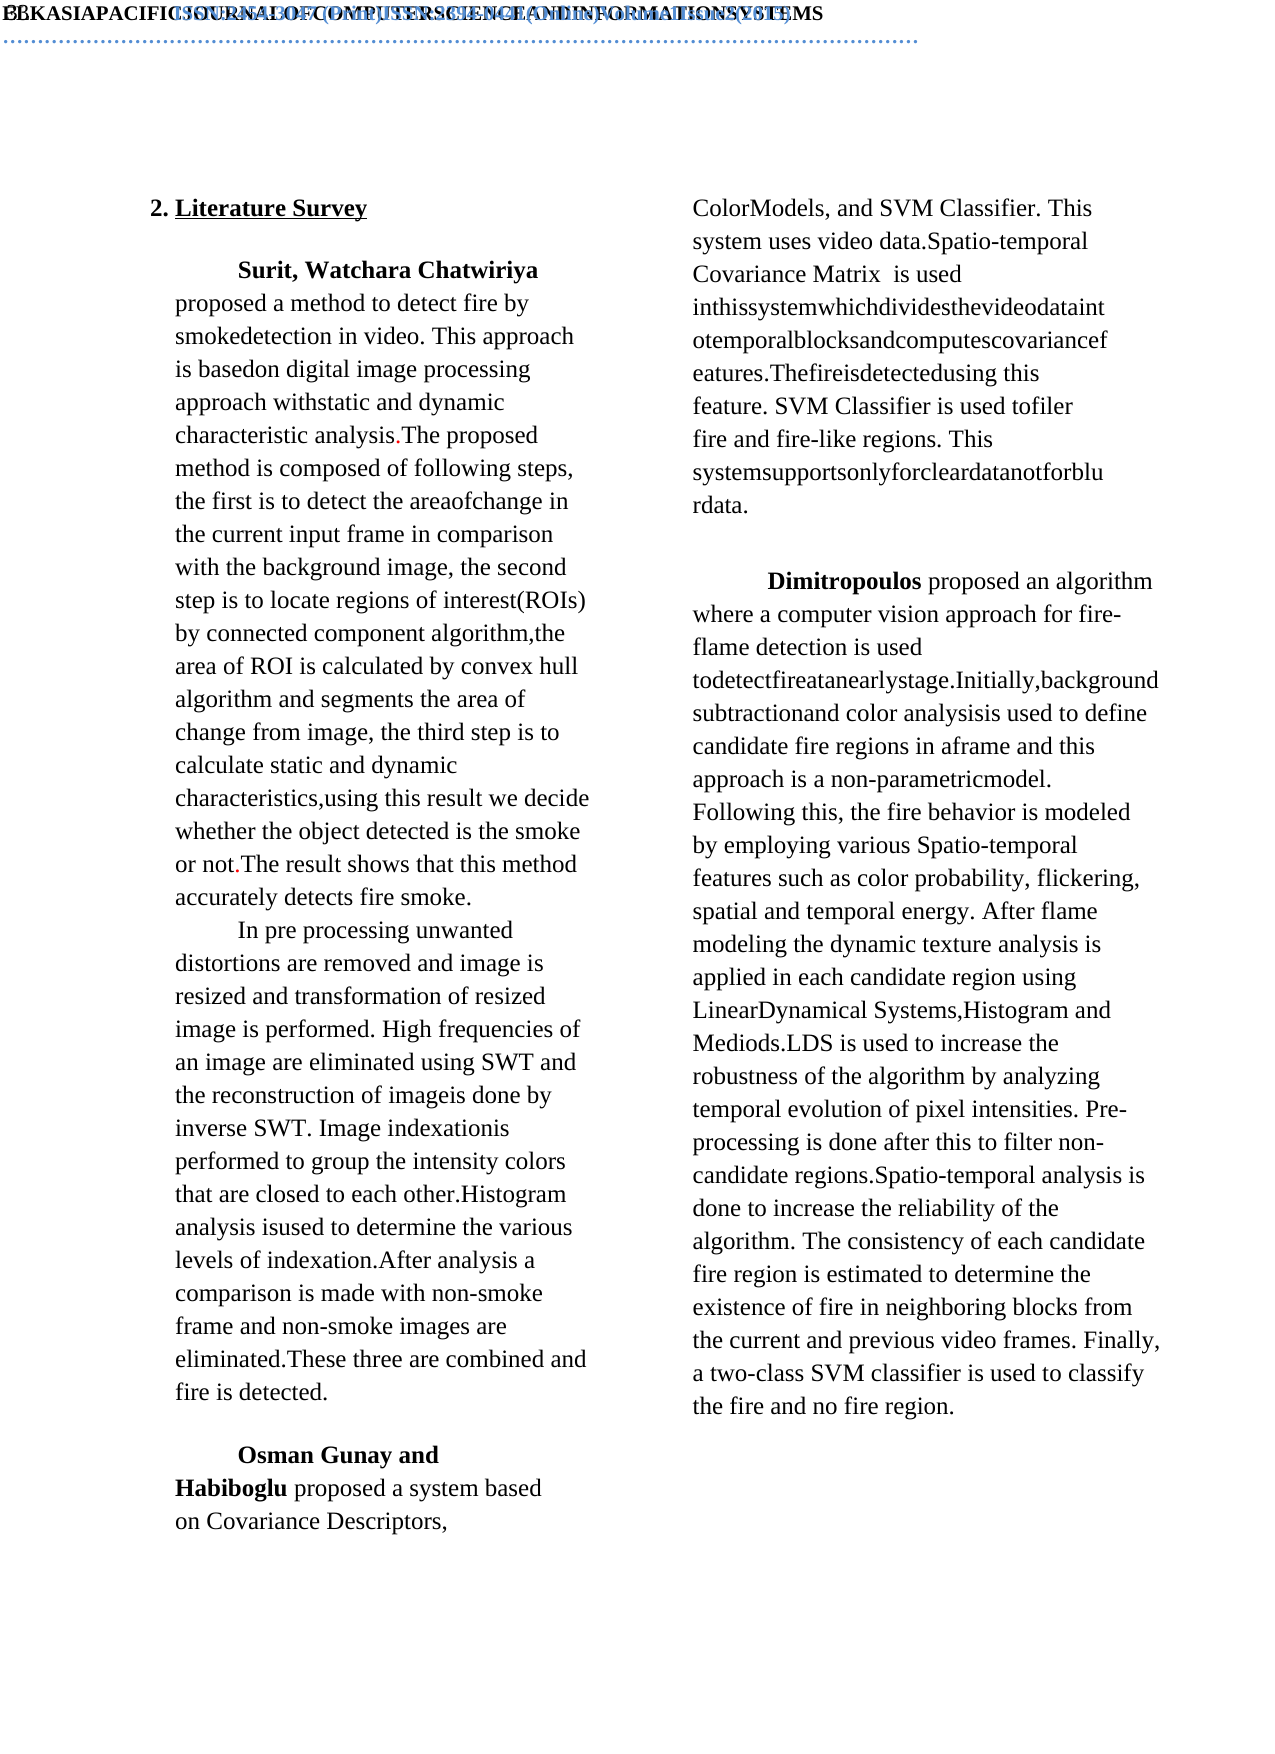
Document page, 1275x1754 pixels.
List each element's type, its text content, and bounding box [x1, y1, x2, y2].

subtitle Literature Survey [150, 193, 597, 222]
text Osman Gunay and Habiboglu proposed a system based on Covariance Descriptors, ColorModels, and SVM Classifier. This system uses video data.Spatio-temporal Covariance Matrix is used inthissystemwhichdividesthevideodataintotemporalblocksandcomputescovariancefeatures.Thefireisdetectedusing this feature. SVM Classifier is used tofiler fire and fire-like regions. This systemsupportsonlyforcleardatanotforblurdata. [692, 193, 1111, 519]
text Surit, Watchara Chatwiriya proposed a method to detect fire by smokedetection in video. This approach is basedon digital image processing approach withstatic and dynamic characteristic analysis.The proposed method is composed of following steps, the first is to detect the areaofchange in the current input frame in comparison with the background image, the second step is to locate regions of interest(ROIs) by connected component algorithm,the area of ROI is calculated by convex hull algorithm and segments the area of change from image, the third step is to calculate static and dynamic characteristics,using this result we decide whether the object detected is the smoke or not.The result shows that this method accurately detects fire smoke. [175, 255, 593, 911]
text In pre processing unwanted distortions are removed and image is resized and transformation of resized image is performed. High frequencies of an image are eliminated using SWT and the reconstruction of imageis done by inverse SWT. Image indexationis performed to group the intensity colors that are closed to each other.Histogram analysis isused to determine the various levels of indexation.After analysis a comparison is made with non-smoke frame and non-smoke images are eliminated.These three are combined and fire is detected. [175, 915, 593, 1406]
text Osman Gunay and Habiboglu proposed a system based on Covariance Descriptors, ColorModels, and SVM Classifier. This system uses video data.Spatio-temporal Covariance Matrix is used inthissystemwhichdividesthevideodataintotemporalblocksandcomputescovariancefeatures.Thefireisdetectedusing this feature. SVM Classifier is used tofiler fire and fire-like regions. This systemsupportsonlyforcleardatanotforblurdata. [175, 1440, 543, 1535]
text Dimitropoulos proposed an algorithm where a computer vision approach for fire-flame detection is used todetectfireatanearlystage.Initially,background subtractionand color analysisis used to define candidate fire regions in aframe and this approach is a non-parametricmodel. Following this, the fire behavior is modeled by employing various Spatio-temporal features such as color probability, flickering, spatial and temporal energy. After flame modeling the dynamic texture analysis is applied in each candidate region using LinearDynamical Systems,Histogram and Mediods.LDS is used to increase the robustness of the algorithm by analyzing temporal evolution of pixel intensities. Pre-processing is done after this to filter non-candidate regions.Spatio-temporal analysis is done to increase the reliability of the algorithm. The consistency of each candidate fire region is estimated to determine the existence of fire in neighboring blocks from the current and previous video frames. Finally, a two-class SVM classifier is used to classify the fire and no fire region. [692, 566, 1161, 1420]
